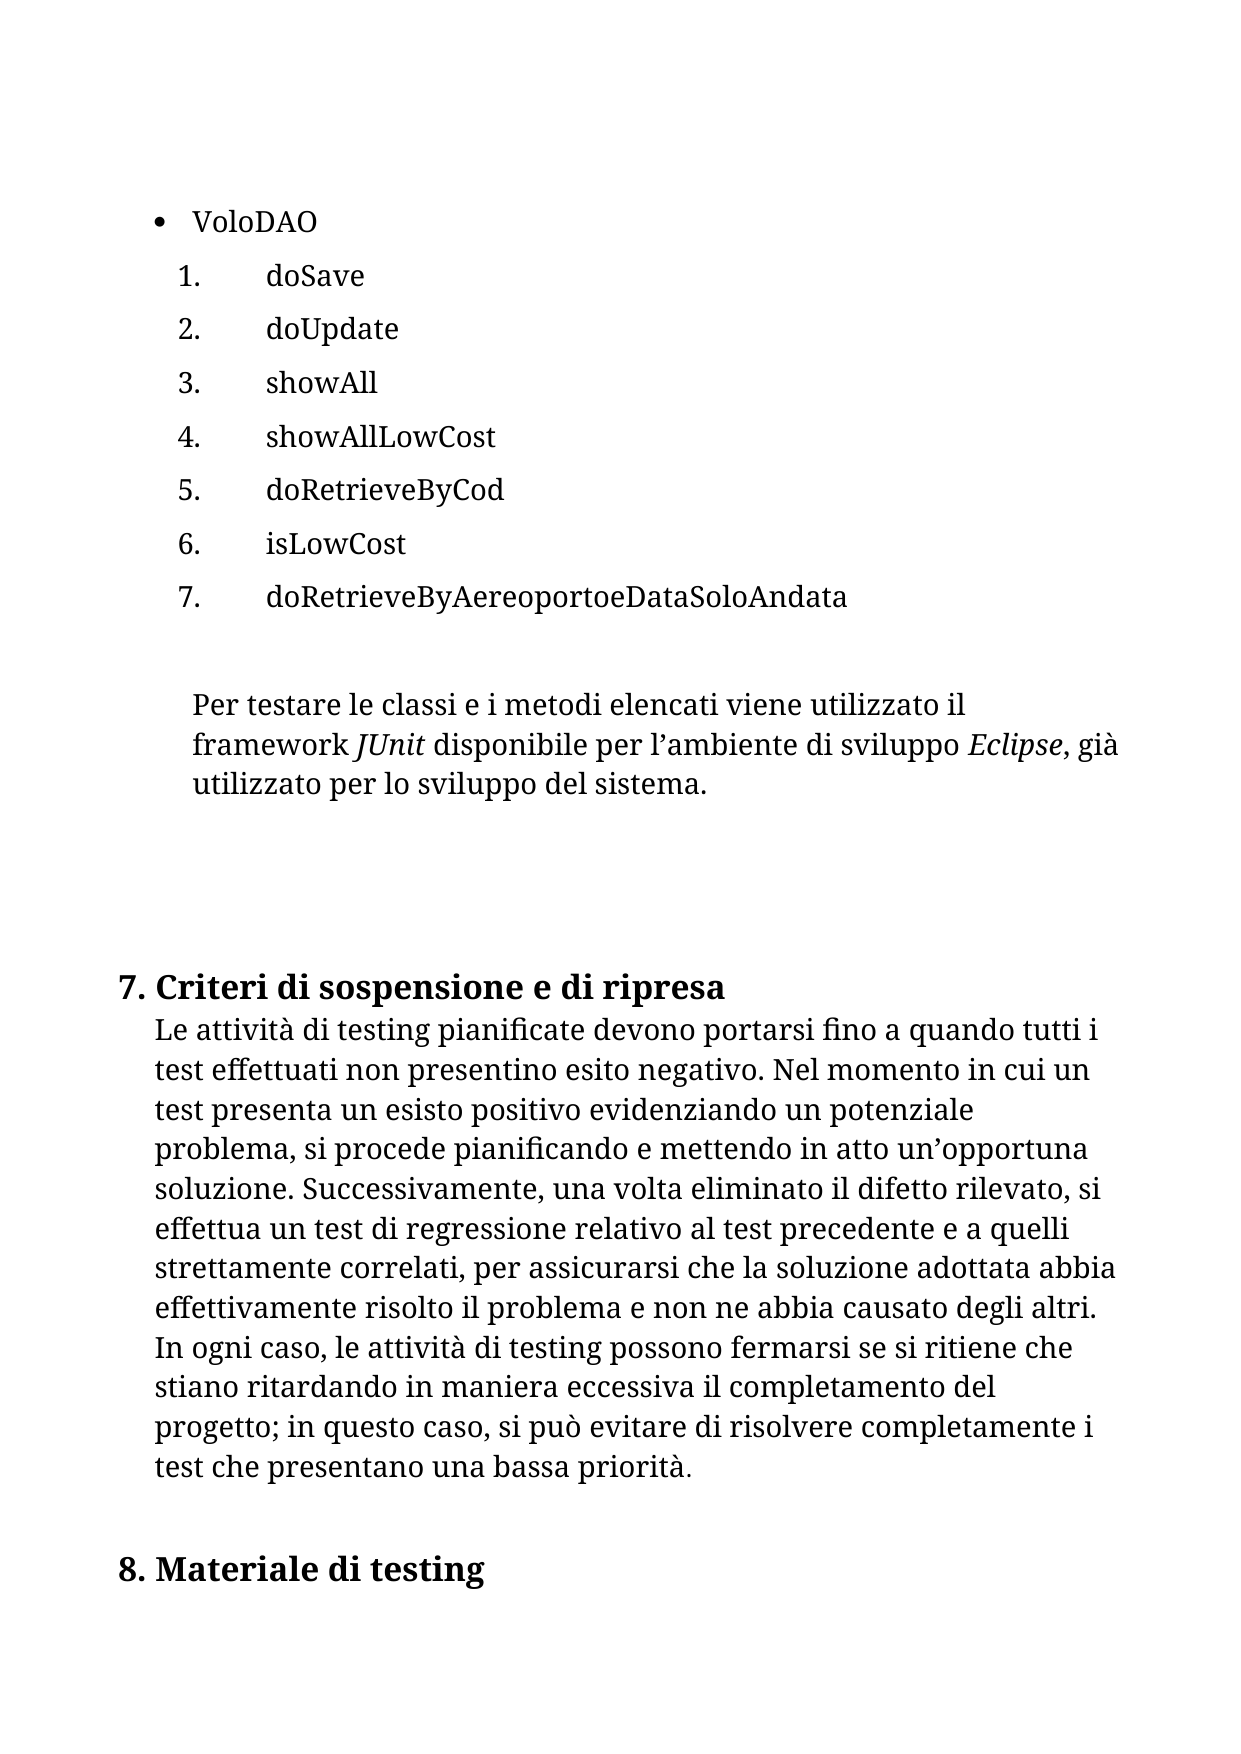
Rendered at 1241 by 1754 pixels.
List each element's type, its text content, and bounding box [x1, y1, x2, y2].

text 8. Materiale di testing [118, 1546, 1122, 1592]
list showAllLowCost [177, 416, 1122, 456]
text Per testare le classi e i metodi elencati viene utilizzato il framework JUnit disponibile per l’ambiente di sviluppo Eclipse, già utilizzato per lo sviluppo del sistema. [192, 684, 1122, 803]
text Le attività di testing pianificate devono portarsi fino a quando tutti i test effettuati non presentino esito negativo. Nel momento in cui un test presenta un esisto positivo evidenziando un potenziale problema, si procede pianificando e mettendo in atto un’opportuna soluzione. Successivamente, una volta eliminato il difetto rilevato, si effettua un test di regressione relativo al test precedente e a quelli strettamente correlati, per assicurarsi che la soluzione adottata abbia effettivamente risolto il problema e non ne abbia causato degli altri. In ogni caso, le attività di testing possono fermarsi se si ritiene che stiano ritardando in maniera eccessiva il completamento del progetto; in questo caso, si può evitare di risolvere completamente i test che presentano una bassa priorità. [154, 1009, 1122, 1486]
list doRetrieveByCod [177, 469, 1122, 509]
list VoloDAO [154, 201, 1122, 241]
list doUpdate [177, 308, 1122, 348]
list isLowCost [177, 523, 1122, 563]
text 7. Criteri di sospensione e di ripresa [118, 964, 1122, 1009]
list showAll [177, 362, 1122, 402]
list doSave [177, 255, 1122, 294]
list doRetrieveByAereoportoeDataSoloAndata [177, 577, 1122, 616]
